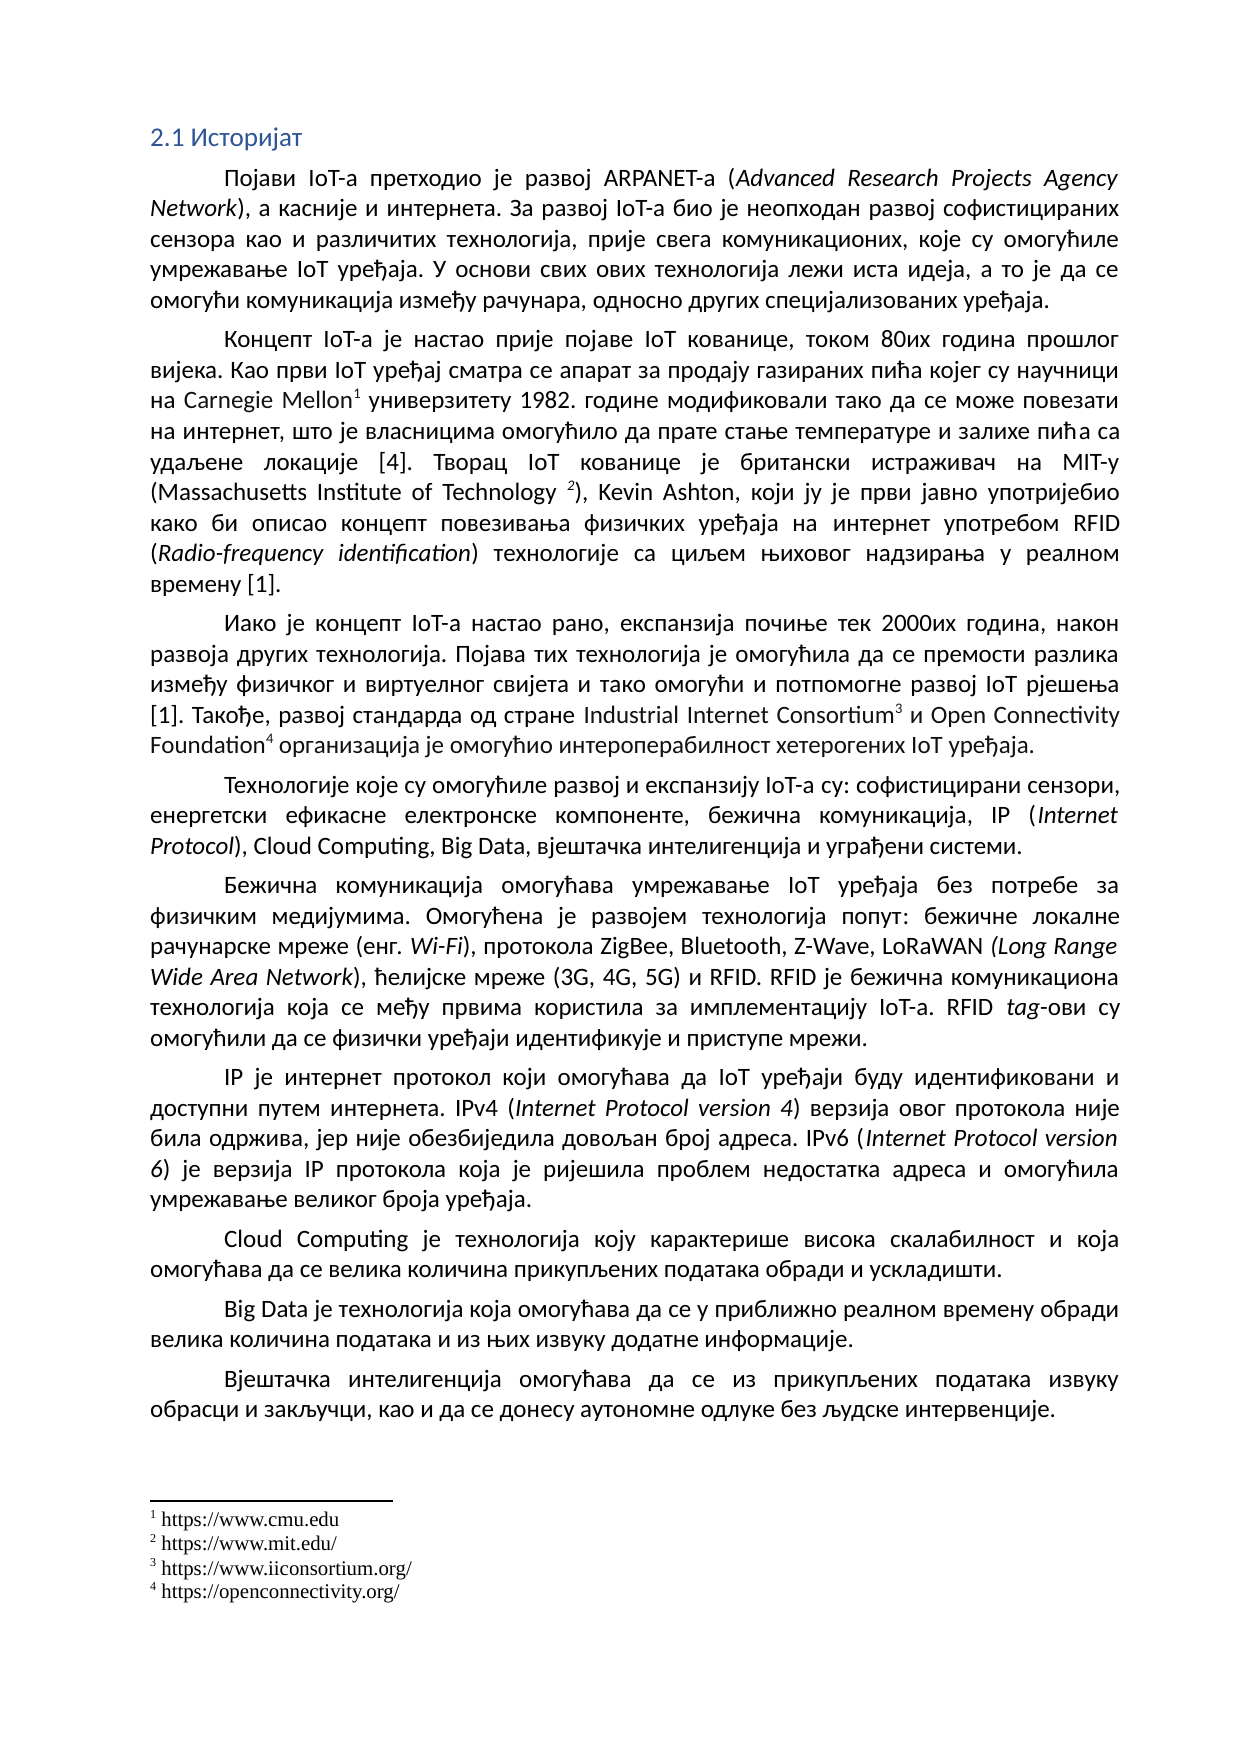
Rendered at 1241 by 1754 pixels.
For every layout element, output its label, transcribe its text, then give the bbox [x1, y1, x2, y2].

text Cloud Computing jе технологија коју карактерише висока скалабилност и која омогућава да се велика количина прикупљених података обради и ускладишти. [150, 1223, 1120, 1284]
text Вјештачка интелигенција омогућава да се из прикупљених података извуку обрасци и закључци, као и да се донесу аутономне одлуке без људске интервенције. [150, 1363, 1120, 1424]
text Big Data је технологија која омогућава да се у приближно реалном времену обради велика количина података и из њих извуку додатне информације. [150, 1293, 1120, 1354]
text Технологије које су омогућиле развој и експанзију IoT-а су: софистицирани сензори, енергетски ефикасне електронске компоненте, бежична комуникација, IP (Internet Protocol), Cloud Computing, Big Data, вјештачка интелигенција и уграђени системи. [150, 769, 1120, 860]
text IP je интернет протокол који омогућава да IoT уређаји буду идентификовани и доступни путем интернета. IPv4 (Internet Protocol version 4) верзија овог протокола није била одржива, јер није обезбиједила довољан број адреса. IPv6 (Internet Protocol version 6) је верзија IP протокола која је ријешила проблем недостатка адреса и омогућила умрежавање великог броја уређаја. [150, 1061, 1120, 1214]
text Појави IoT-а претходио је развој ARPANET-a (Advanced Research Projects Agency Network), a касније и интернета. За развој IoT-а био је неопходан развој софистицираних сензора као и различитих технологија, прије свега комуникационих, које су омогућиле умрежавање IoT уређаја. У основи свих ових технологија лежи иста идеја, а то је да се омогући комуникација између рачунара, односно других специјализованих уређаја. [150, 162, 1120, 314]
text Иако је концепт IoT-а настао рано, експанзија почиње тек 2000их година, након развоја других технологија. Појава тих технологија је омогућила да се премости разлика између физичког и виртуелног свијета и тако омогући и потпомогне развој IoT рјешења [1]. Такође, развој стандарда од стране Industrial Internet Consortium и Open Connectivity Foundation организација је омогућио интероперабилност хетерогених IoT уређаја. [150, 607, 1120, 760]
text Концепт IoT-а је настао прије појаве IoT кованице, током 80их година прошлог вијека. Као први IoT уређај сматра се апарат за продају газираних пића којег су научници на Carnegie Mellon yниверзитету 1982. године модификовали тако да се може повезати на интернет, што је власницима омогућило да прате стање температуре и залихе пића са удаљене локације [4]. Творац IoT кованице је британски истраживач на MIT-у (Massachusetts Institute of Technology ), Kevin Ashton, који ју је први јавно употријебио како би описао концепт повезивања физичких уређаја на интернет употребом RFID (Radio-frequency identification) технолoгије са циљем њиховог надзирања у реалном времену [1]. [150, 323, 1120, 598]
subtitle 2.1 Историјат [150, 120, 1120, 153]
text Бежична комуникација омогућава умрежавање IoT уређаја без потребе за физичким медијумима. Омогућена је развојем технологија попут: бежичне локалне рачунарске мреже (енг. Wi-Fi), протокола ZigBee, Bluetooth, Z-Wave, LoRaWAN (Long Range Wide Area Network), ћелијске мреже (3G, 4G, 5G) и RFID. RFID је бежична комуникациона технологија која се међу првима користила за имплементацију IoT-а. RFID tag-ови су омогућили да се физички уређаји идентификује и приступе мрежи. [150, 869, 1120, 1052]
